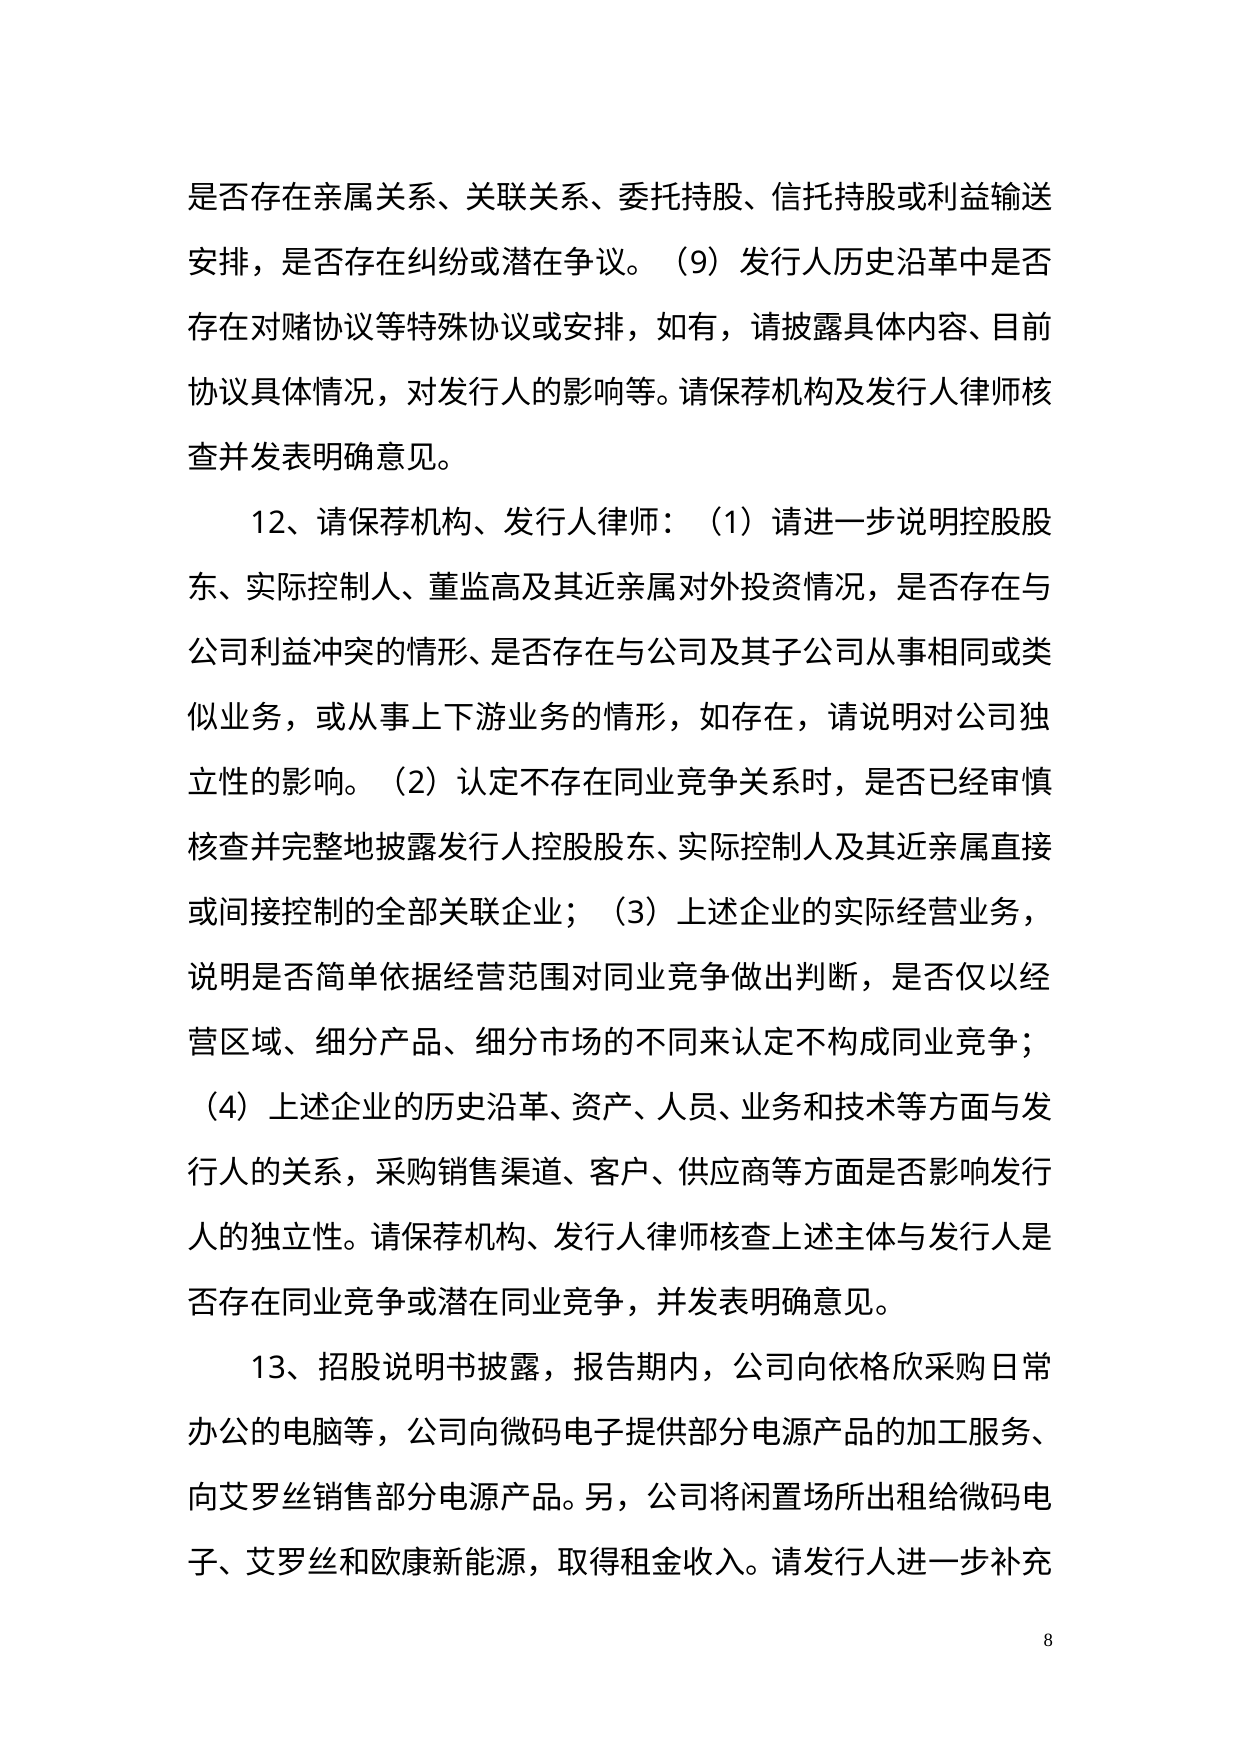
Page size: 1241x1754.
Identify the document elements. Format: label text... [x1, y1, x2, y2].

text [187, 1462, 1053, 1592]
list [187, 162, 1053, 552]
list 12、请保荐机构、发行人律师：（1）请进一步说明控股股东、实际控制人、董监高及其近亲属对外投资情况，是否存在与公司利益冲突的情形、是否存在与公司及其子公司从事相同或类似业务，或从事上下游业务的情形，如存在，请说明对公司独立性的影响。（2）认定不存在同业竞争关系时，是否已经审慎核查并完整地披露发行人控股股东、实际控制人及其近亲属直接或间接控制的全部关联企业；（3）上述企业的实际经营业务，说明是否简单依据经营范围对同业竞争做出判断，是否仅以经营区域、细分产品、细分市场的不同来认定不构成同业竞争；（4）上述企业的历史沿革、资产、人员、业务和技术等方面与发行人的关系，采购销售渠道、客户、供应商等方面是否影响发行人的独立性。请保荐机构、发行人律师核查上述主体与发行人是否存在同业竞争或潜在同业竞争，并发表明确意见。 [187, 552, 1053, 1462]
